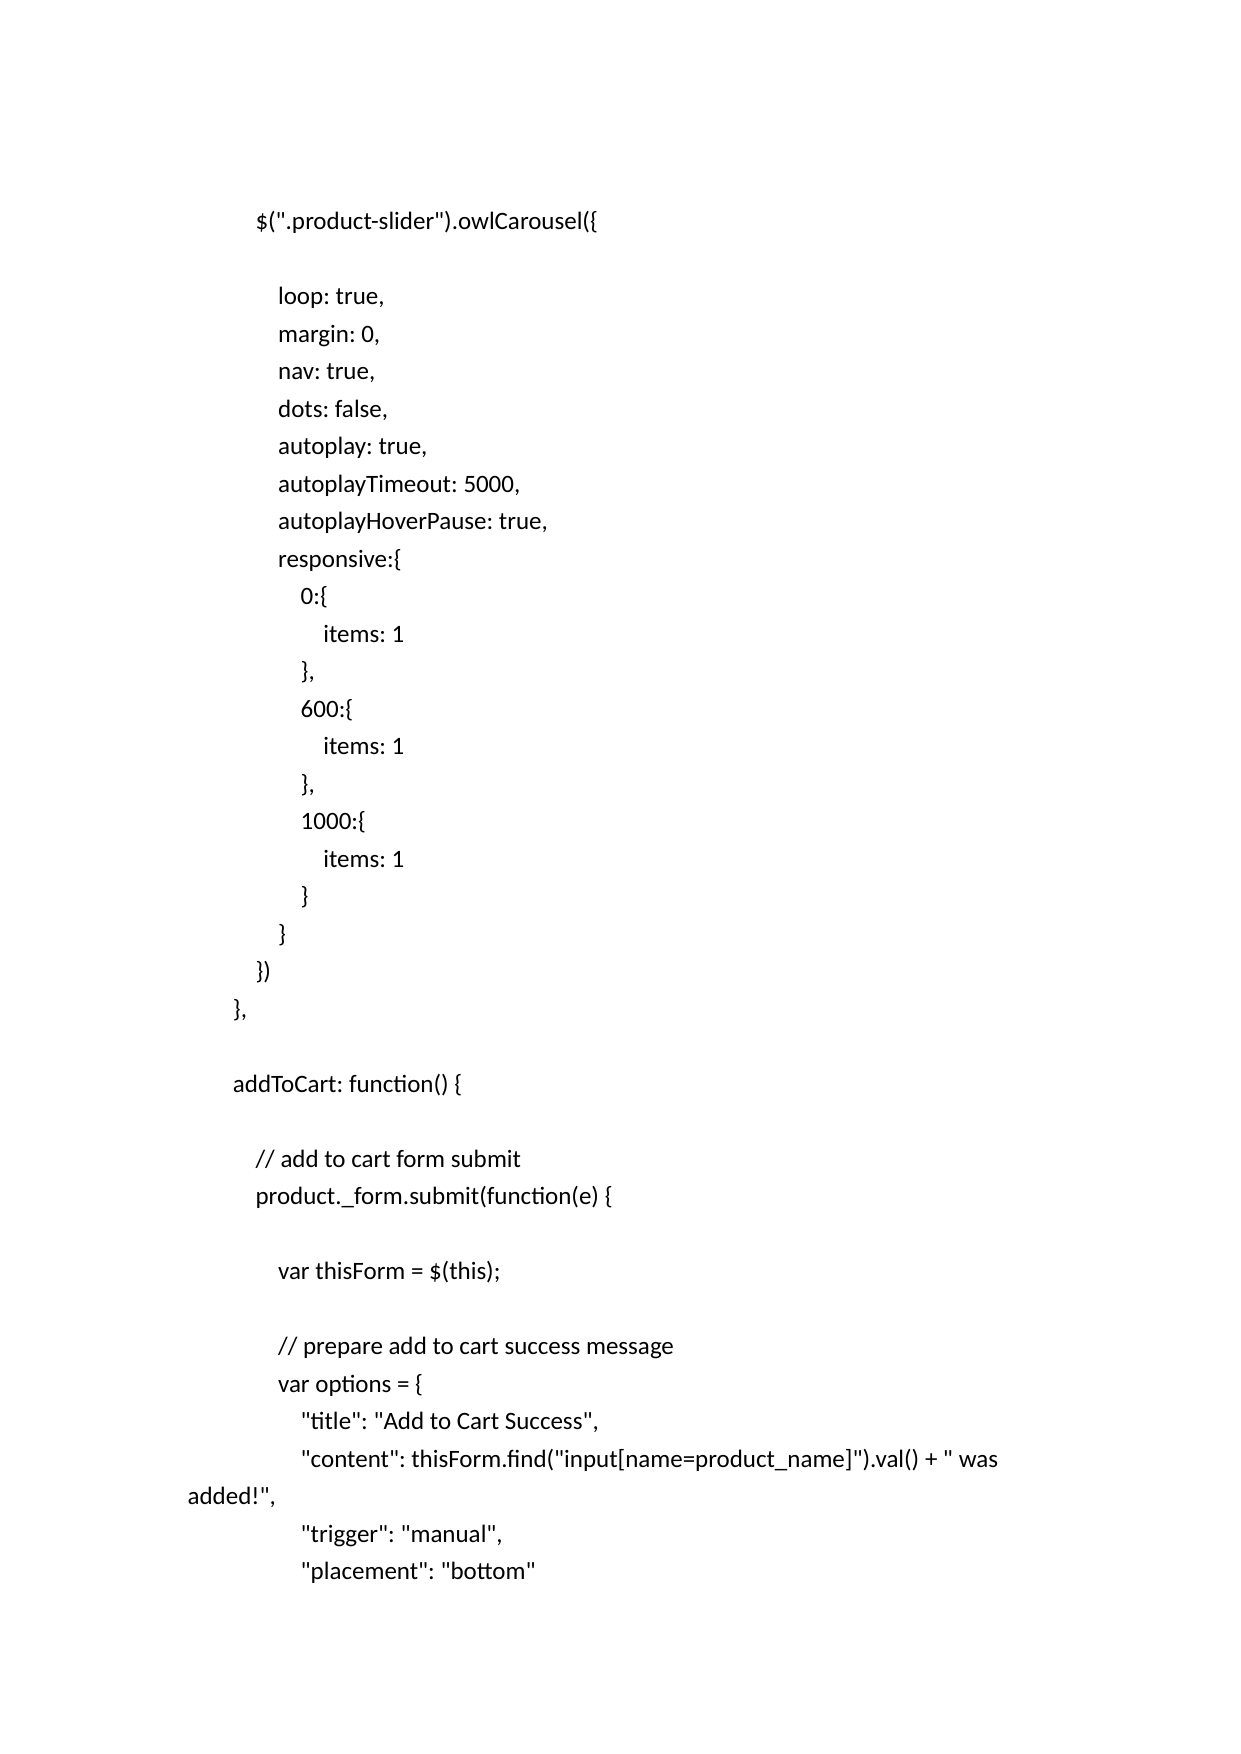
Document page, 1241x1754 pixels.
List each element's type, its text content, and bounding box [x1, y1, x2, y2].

text }, [187, 652, 1053, 689]
text "content": thisForm.find("input[name=product_name]").val() + " was added!", [187, 1439, 1053, 1514]
text "title": "Add to Cart Success", [187, 1402, 1053, 1439]
text autoplayHoverPause: true, [187, 502, 1053, 539]
text var thisForm = $(this); [187, 1252, 1053, 1289]
text 1000:{ [187, 802, 1053, 839]
text loop: true, [187, 277, 1053, 314]
text 0:{ [187, 577, 1053, 614]
text nav: true, [187, 352, 1053, 389]
text items: 1 [187, 614, 1053, 652]
text items: 1 [187, 727, 1053, 764]
text product._form.submit(function(e) { [187, 1177, 1053, 1214]
text } [187, 877, 1053, 914]
text var options = { [187, 1364, 1053, 1402]
text margin: 0, [187, 314, 1053, 352]
text responsive:{ [187, 539, 1053, 577]
text } [187, 914, 1053, 952]
text 600:{ [187, 689, 1053, 727]
text items: 1 [187, 839, 1053, 877]
text "placement": "bottom" [187, 1552, 1053, 1589]
text dots: false, [187, 389, 1053, 427]
text $(".product-slider").owlCarousel({ [187, 202, 1053, 239]
text autoplayTimeout: 5000, [187, 464, 1053, 502]
text }, [187, 764, 1053, 802]
text }) [187, 952, 1053, 989]
text // add to cart form submit [187, 1139, 1053, 1177]
text "trigger": "manual", [187, 1514, 1053, 1552]
text addToCart: function() { [187, 1064, 1053, 1102]
text // prepare add to cart success message [187, 1327, 1053, 1364]
text autoplay: true, [187, 427, 1053, 464]
text }, [187, 989, 1053, 1027]
